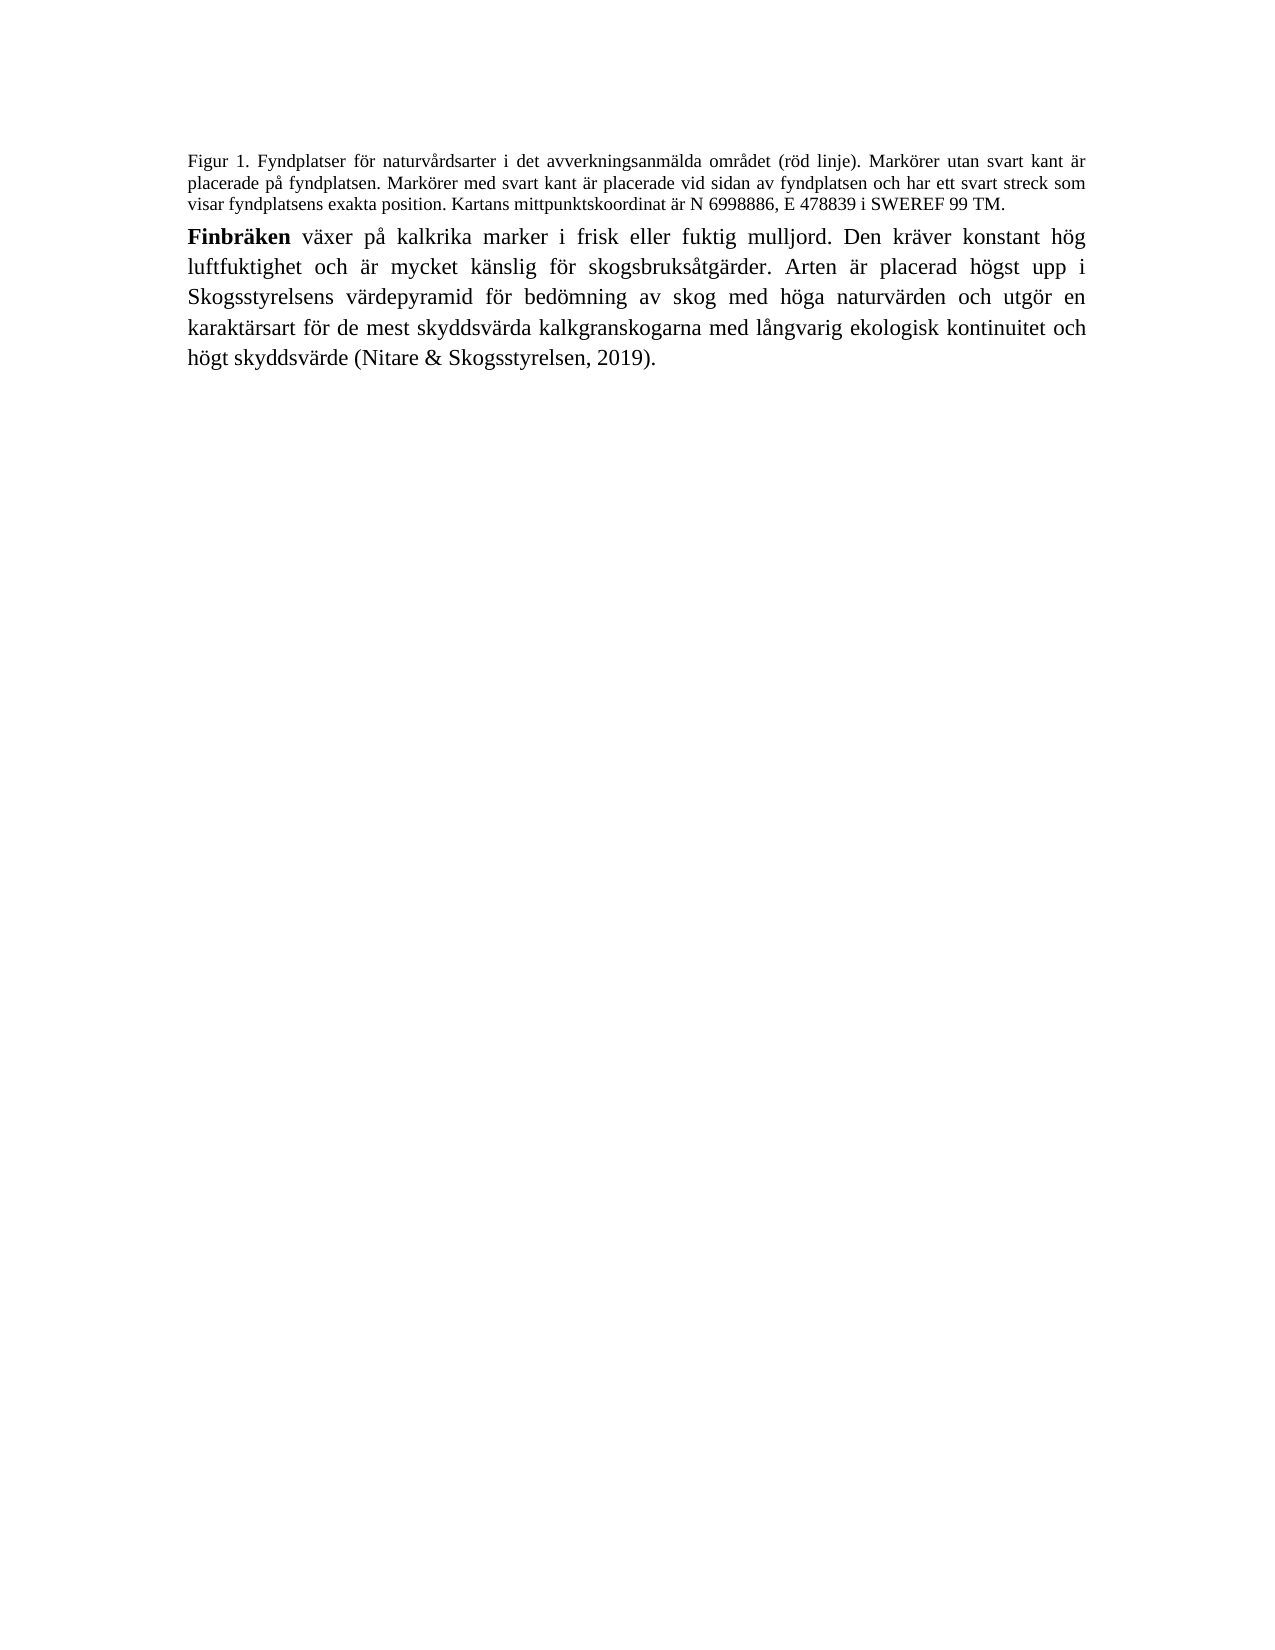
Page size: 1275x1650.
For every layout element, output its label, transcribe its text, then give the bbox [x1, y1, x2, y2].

text Figur 1. Fyndplatser för naturvårdsarter i det avverkningsanmälda området (röd linje). Markörer utan svart kant är placerade på fyndplatsen. Markörer med svart kant är placerade vid sidan av fyndplatsen och har ett svart streck som visar fyndplatsens exakta position. Kartans mittpunktskoordinat är N 6998886, E 478839 i SWEREF 99 TM. [187, 150, 1087, 215]
text Finbräken växer på kalkrika marker i frisk eller fuktig mulljord. Den kräver konstant hög luftfuktighet och är mycket känslig för skogsbruksåtgärder. Arten är placerad högst upp i Skogsstyrelsens värdepyramid för bedömning av skog med höga naturvärden och utgör en karaktärsart för de mest skyddsvärda kalkgranskogarna med långvarig ekologisk kontinuitet och högt skyddsvärde (Nitare & Skogsstyrelsen, 2019). [187, 223, 1087, 370]
